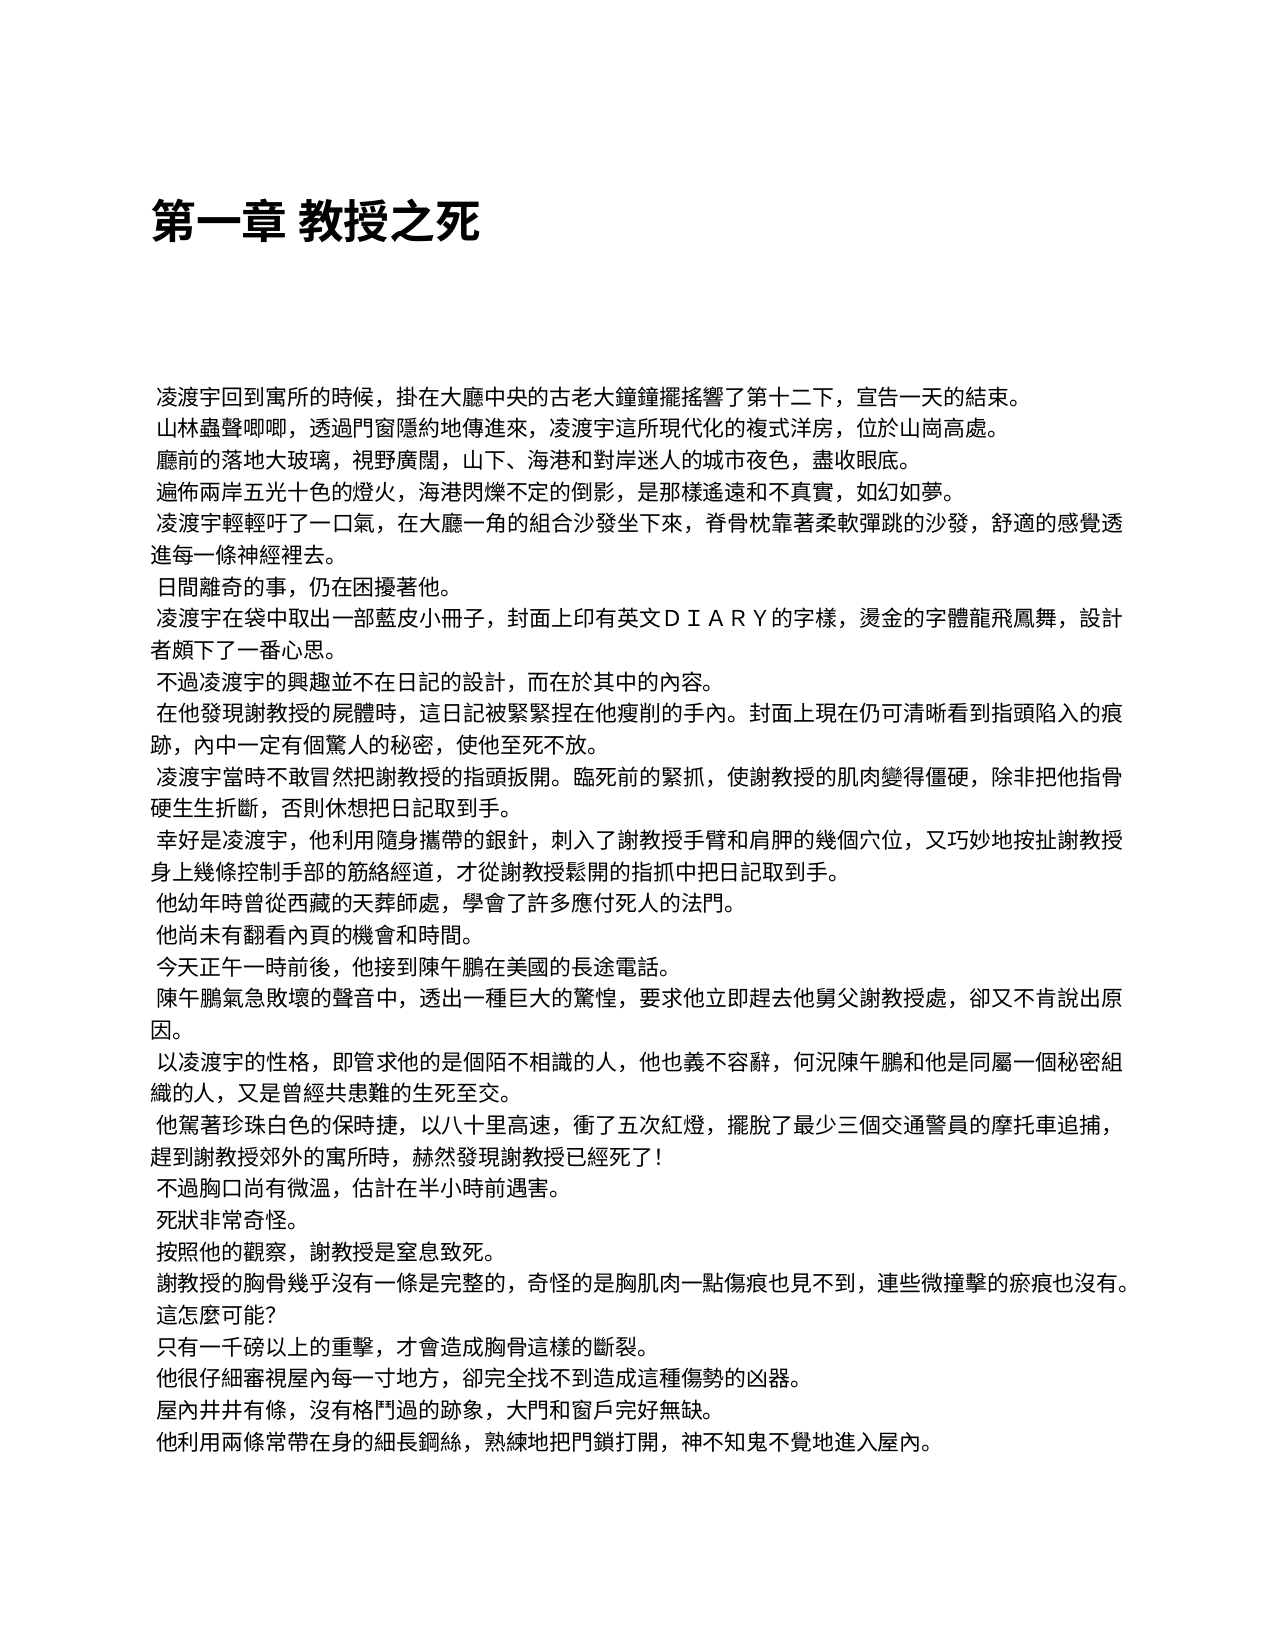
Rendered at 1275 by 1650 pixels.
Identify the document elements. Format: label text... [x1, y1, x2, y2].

text 按照他的觀察，謝教授是窒息致死。 [150, 1235, 1125, 1266]
text 今天正午一時前後，他接到陳午鵬在美國的長途電話。 [150, 950, 1125, 981]
text 凌渡宇輕輕吁了一口氣，在大廳一角的組合沙發坐下來，脊骨枕靠著柔軟彈跳的沙發，舒適的感覺透進每一條神經裡去。 [150, 506, 1125, 570]
text 山林蟲聲唧唧，透過門窗隱約地傳進來，凌渡宇這所現代化的複式洋房，位於山崗高處。 [150, 411, 1125, 443]
text 屋內井井有條，沒有格鬥過的跡象，大門和窗戶完好無缺。 [150, 1393, 1125, 1425]
text 他利用兩條常帶在身的細長鋼絲，熟練地把門鎖打開，神不知鬼不覺地進入屋內。 [150, 1425, 1125, 1456]
subtitle 第一章 教授之死 [150, 185, 1125, 252]
text 不過胸口尚有微溫，估計在半小時前遇害。 [150, 1171, 1125, 1203]
text 廳前的落地大玻璃，視野廣闊，山下、海港和對岸迷人的城市夜色，盡收眼底。 [150, 443, 1125, 475]
text 陳午鵬氣急敗壞的聲音中，透出一種巨大的驚惶，要求他立即趕去他舅父謝教授處，卻又不肯說出原因。 [150, 981, 1125, 1045]
text 日間離奇的事，仍在困擾著他。 [150, 570, 1125, 601]
text 這怎麼可能？ [150, 1298, 1125, 1330]
text 凌渡宇當時不敢冒然把謝教授的指頭扳開。臨死前的緊抓，使謝教授的肌肉變得僵硬，除非把他指骨硬生生折斷，否則休想把日記取到手。 [150, 760, 1125, 823]
text 幸好是凌渡宇，他利用隨身攜帶的銀針，刺入了謝教授手臂和肩胛的幾個穴位，又巧妙地按扯謝教授身上幾條控制手部的筋絡經道，才從謝教授鬆開的指抓中把日記取到手。 [150, 823, 1125, 886]
text 謝教授的胸骨幾乎沒有一條是完整的，奇怪的是胸肌肉一點傷痕也見不到，連些微撞擊的瘀痕也沒有。 [150, 1266, 1125, 1298]
text 不過凌渡宇的興趣並不在日記的設計，而在於其中的內容。 [150, 665, 1125, 696]
text 凌渡宇在袋中取出一部藍皮小冊子，封面上印有英文ＤＩＡＲＹ的字樣，燙金的字體龍飛鳳舞，設計者頗下了一番心思。 [150, 601, 1125, 665]
text 他很仔細審視屋內每一寸地方，卻完全找不到造成這種傷勢的凶器。 [150, 1361, 1125, 1393]
text 凌渡宇回到寓所的時候，掛在大廳中央的古老大鐘鐘擺搖響了第十二下，宣告一天的結束。 [150, 380, 1125, 411]
text 死狀非常奇怪。 [150, 1203, 1125, 1235]
text 遍佈兩岸五光十色的燈火，海港閃爍不定的倒影，是那樣遙遠和不真實，如幻如夢。 [150, 475, 1125, 506]
text 只有一千磅以上的重擊，才會造成胸骨這樣的斷裂。 [150, 1330, 1125, 1361]
text 在他發現謝教授的屍體時，這日記被緊緊捏在他瘦削的手內。封面上現在仍可清晰看到指頭陷入的痕跡，內中一定有個驚人的秘密，使他至死不放。 [150, 696, 1125, 760]
text 他幼年時曾從西藏的天葬師處，學會了許多應付死人的法門。 [150, 886, 1125, 918]
text 以凌渡宇的性格，即管求他的是個陌不相識的人，他也義不容辭，何況陳午鵬和他是同屬一個秘密組織的人，又是曾經共患難的生死至交。 [150, 1045, 1125, 1108]
text 他尚未有翻看內頁的機會和時間。 [150, 918, 1125, 950]
text 他駕著珍珠白色的保時捷，以八十里高速，衝了五次紅燈，擺脫了最少三個交通警員的摩托車追捕，趕到謝教授郊外的寓所時，赫然發現謝教授已經死了！ [150, 1108, 1125, 1171]
